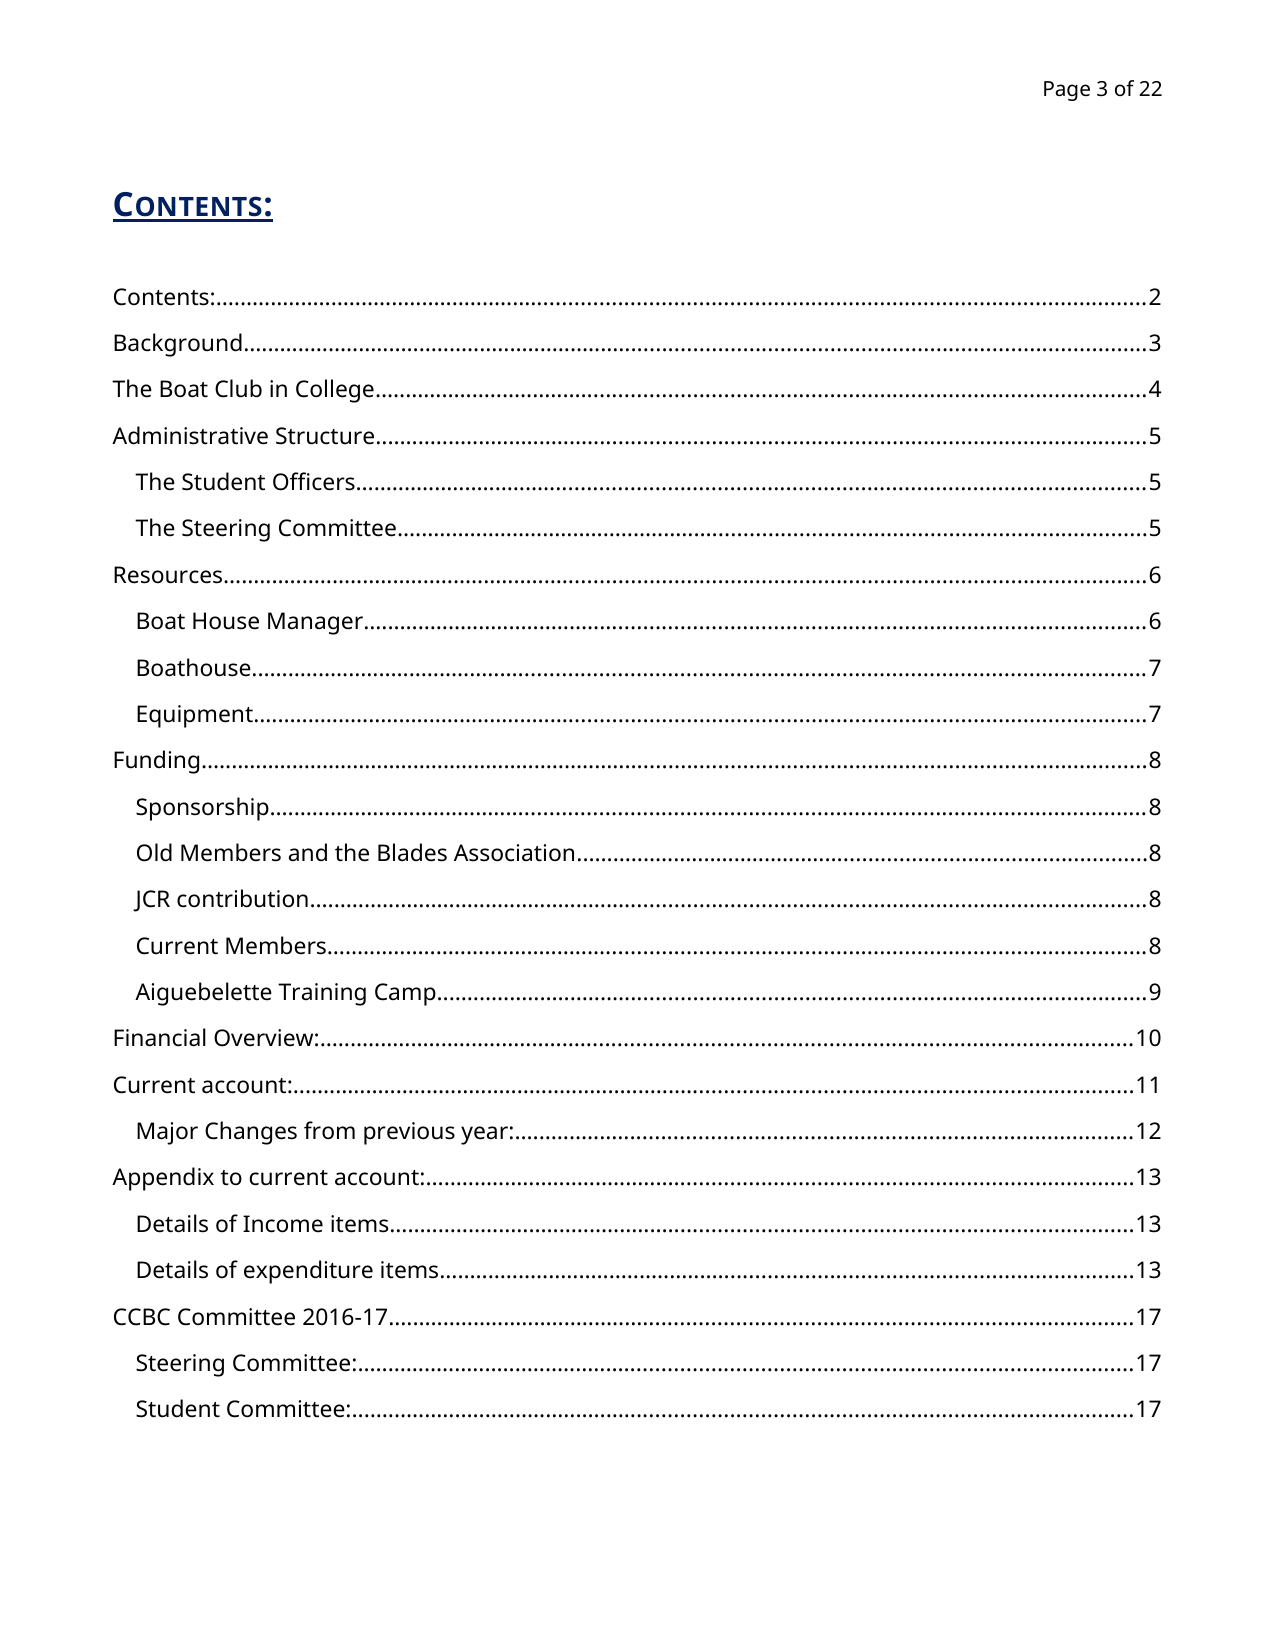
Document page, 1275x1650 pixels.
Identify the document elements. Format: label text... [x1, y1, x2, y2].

text Financial Overview: 10 [112, 1022, 1162, 1053]
text Administrative Structure 5 [112, 420, 1162, 451]
subtitle Contents: [112, 181, 1162, 227]
text Current account: 11 [112, 1069, 1162, 1100]
text Boathouse 7 [135, 651, 1162, 683]
text The Steering Committee 5 [135, 512, 1162, 544]
text Aiguebelette Training Camp 9 [135, 976, 1162, 1007]
text Funding 8 [112, 744, 1162, 775]
text Background 3 [112, 327, 1162, 358]
text Equipment 7 [135, 698, 1162, 729]
text Student Committee: 17 [135, 1393, 1162, 1424]
text Boat House Manager 6 [135, 605, 1162, 636]
text Sponsorship 8 [135, 791, 1162, 822]
text Steering Committee: 17 [135, 1347, 1162, 1378]
text The Boat Club in College 4 [112, 373, 1162, 404]
text Major Changes from previous year: 12 [135, 1115, 1162, 1146]
text Details of expenditure items 13 [135, 1254, 1162, 1285]
text Resources 6 [112, 559, 1162, 590]
text The Student Officers 5 [135, 466, 1162, 497]
text Details of Income items 13 [135, 1208, 1162, 1239]
text Appendix to current account: 13 [112, 1161, 1162, 1193]
text CCBC Committee 2016-17 17 [112, 1300, 1162, 1332]
text Old Members and the Blades Association 8 [135, 837, 1162, 868]
text Contents: 2 [112, 281, 1162, 312]
text JCR contribution 8 [135, 883, 1162, 914]
text Current Members 8 [135, 929, 1162, 961]
